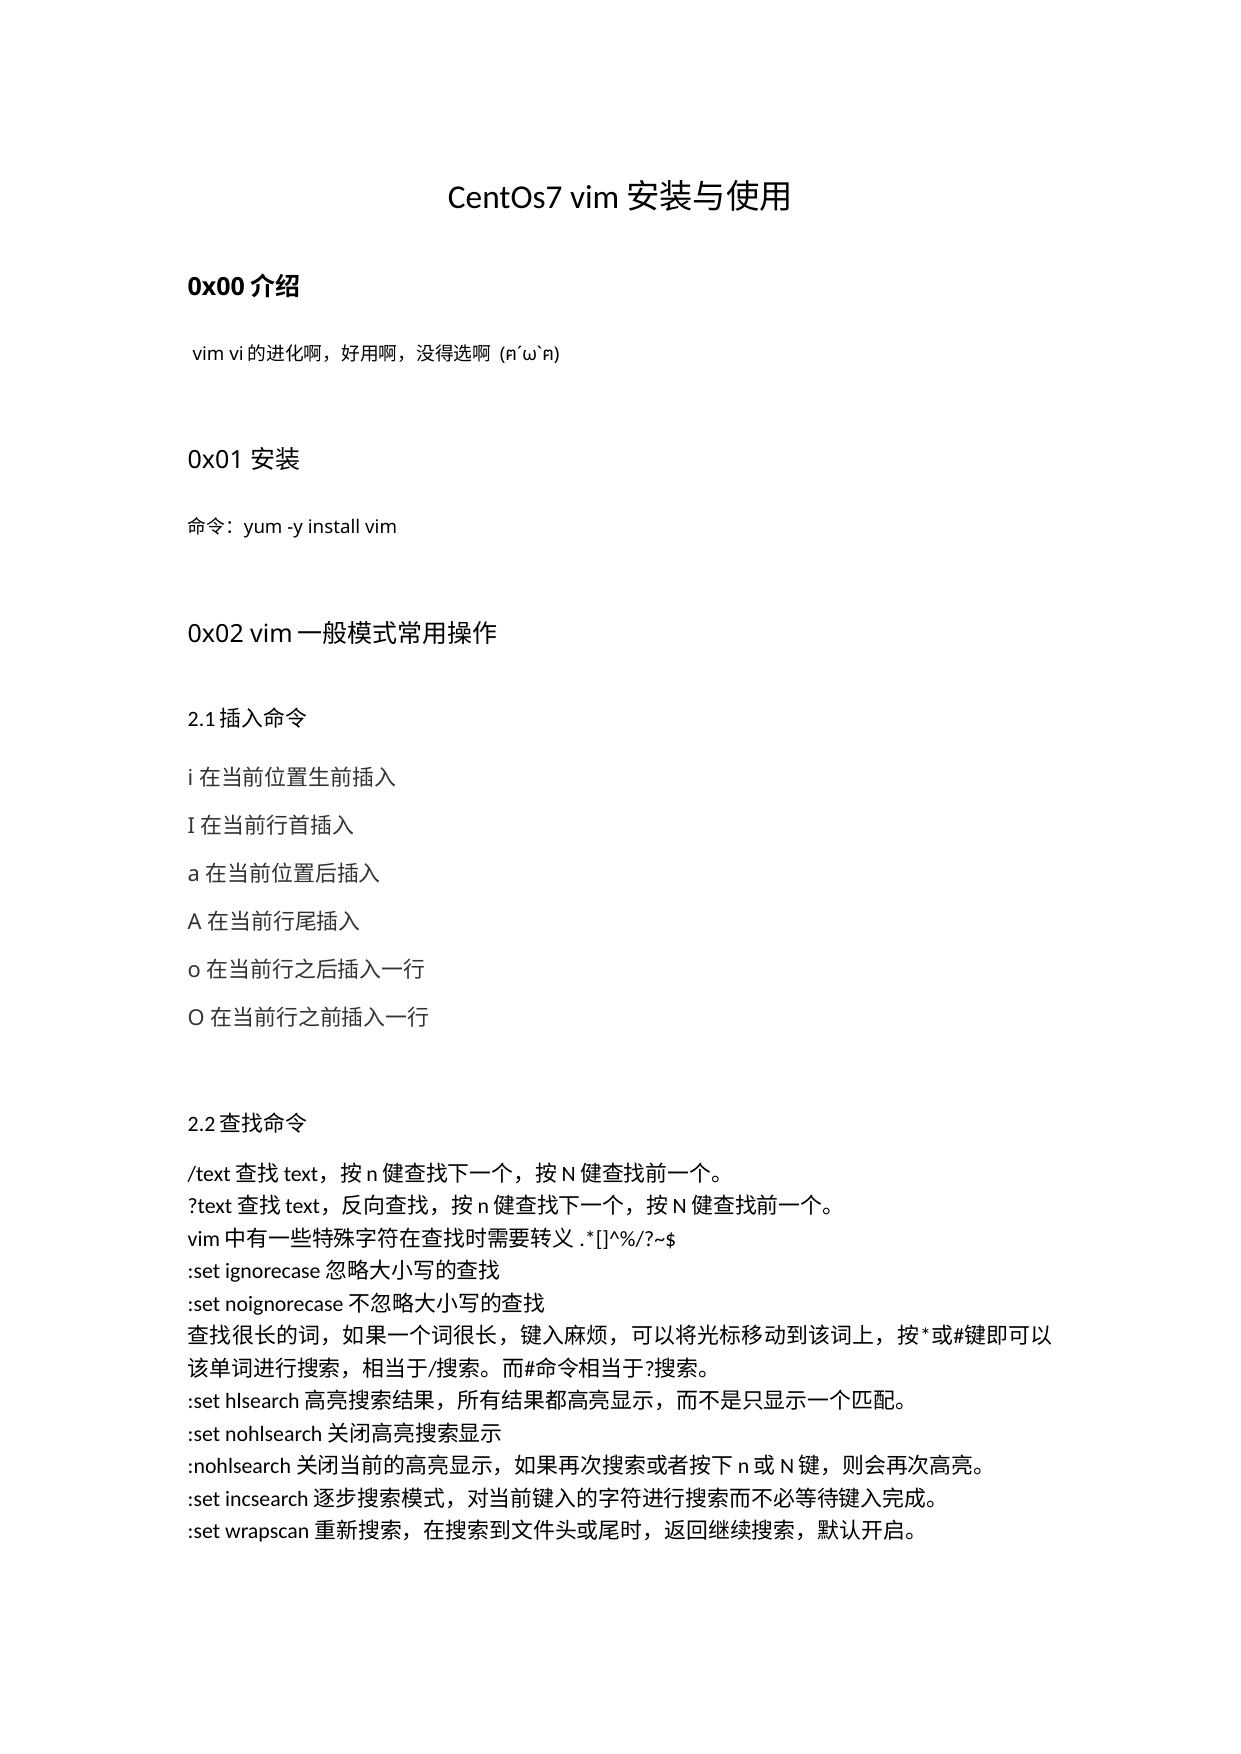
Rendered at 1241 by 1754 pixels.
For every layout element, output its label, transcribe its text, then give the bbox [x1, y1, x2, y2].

subtitle 0x01 安装 [187, 426, 1053, 491]
text :set hlsearch 高亮搜索结果，所有结果都高亮显示，而不是只显示一个匹配。 [187, 1383, 1053, 1415]
text /text 查找text，按n健查找下一个，按N健查找前一个。 [187, 1155, 1053, 1188]
text :set incsearch 逐步搜索模式，对当前键入的字符进行搜索而不必等待键入完成。 [187, 1480, 1053, 1513]
text ?text 查找text，反向查找，按n健查找下一个，按N健查找前一个。 [187, 1188, 1053, 1220]
subtitle 2.1插入命令 [187, 701, 1053, 733]
text 查找很长的词，如果一个词很长，键入麻烦，可以将光标移动到该词上，按*或#键即可以该单词进行搜索，相当于/搜索。而#命令相当于?搜索。 [187, 1318, 1053, 1383]
text :nohlsearch 关闭当前的高亮显示，如果再次搜索或者按下n或N键，则会再次高亮。 [187, 1448, 1053, 1480]
subtitle 2.2查找命令 [187, 1106, 1053, 1138]
text vim vi的进化啊，好用啊，没得选啊 (ฅ´ω`ฅ) [187, 336, 1053, 368]
text a 在当前位置后插入 [187, 856, 1053, 888]
text :set ignorecase 忽略大小写的查找 [187, 1253, 1053, 1285]
text :set nohlsearch 关闭高亮搜索显示 [187, 1415, 1053, 1448]
text A 在当前行尾插入 [187, 904, 1053, 936]
text :set wrapscan 重新搜索，在搜索到文件头或尾时，返回继续搜索，默认开启。 [187, 1513, 1053, 1545]
text CentOs7 vim安装与使用 [187, 162, 1053, 227]
text :set noignorecase 不忽略大小写的查找 [187, 1285, 1053, 1318]
text 命令：yum -y install vim [187, 509, 1053, 542]
text vim中有一些特殊字符在查找时需要转义 .*[]^%/?~$ [187, 1220, 1053, 1253]
text O 在当前行之前插入一行 [187, 1000, 1053, 1033]
text i 在当前位置生前插入 [187, 759, 1053, 792]
subtitle 0x02 vim一般模式常用操作 [187, 599, 1053, 664]
text I 在当前行首插入 [187, 808, 1053, 840]
text o 在当前行之后插入一行 [187, 952, 1053, 984]
subtitle 0x00介绍 [187, 252, 1053, 317]
